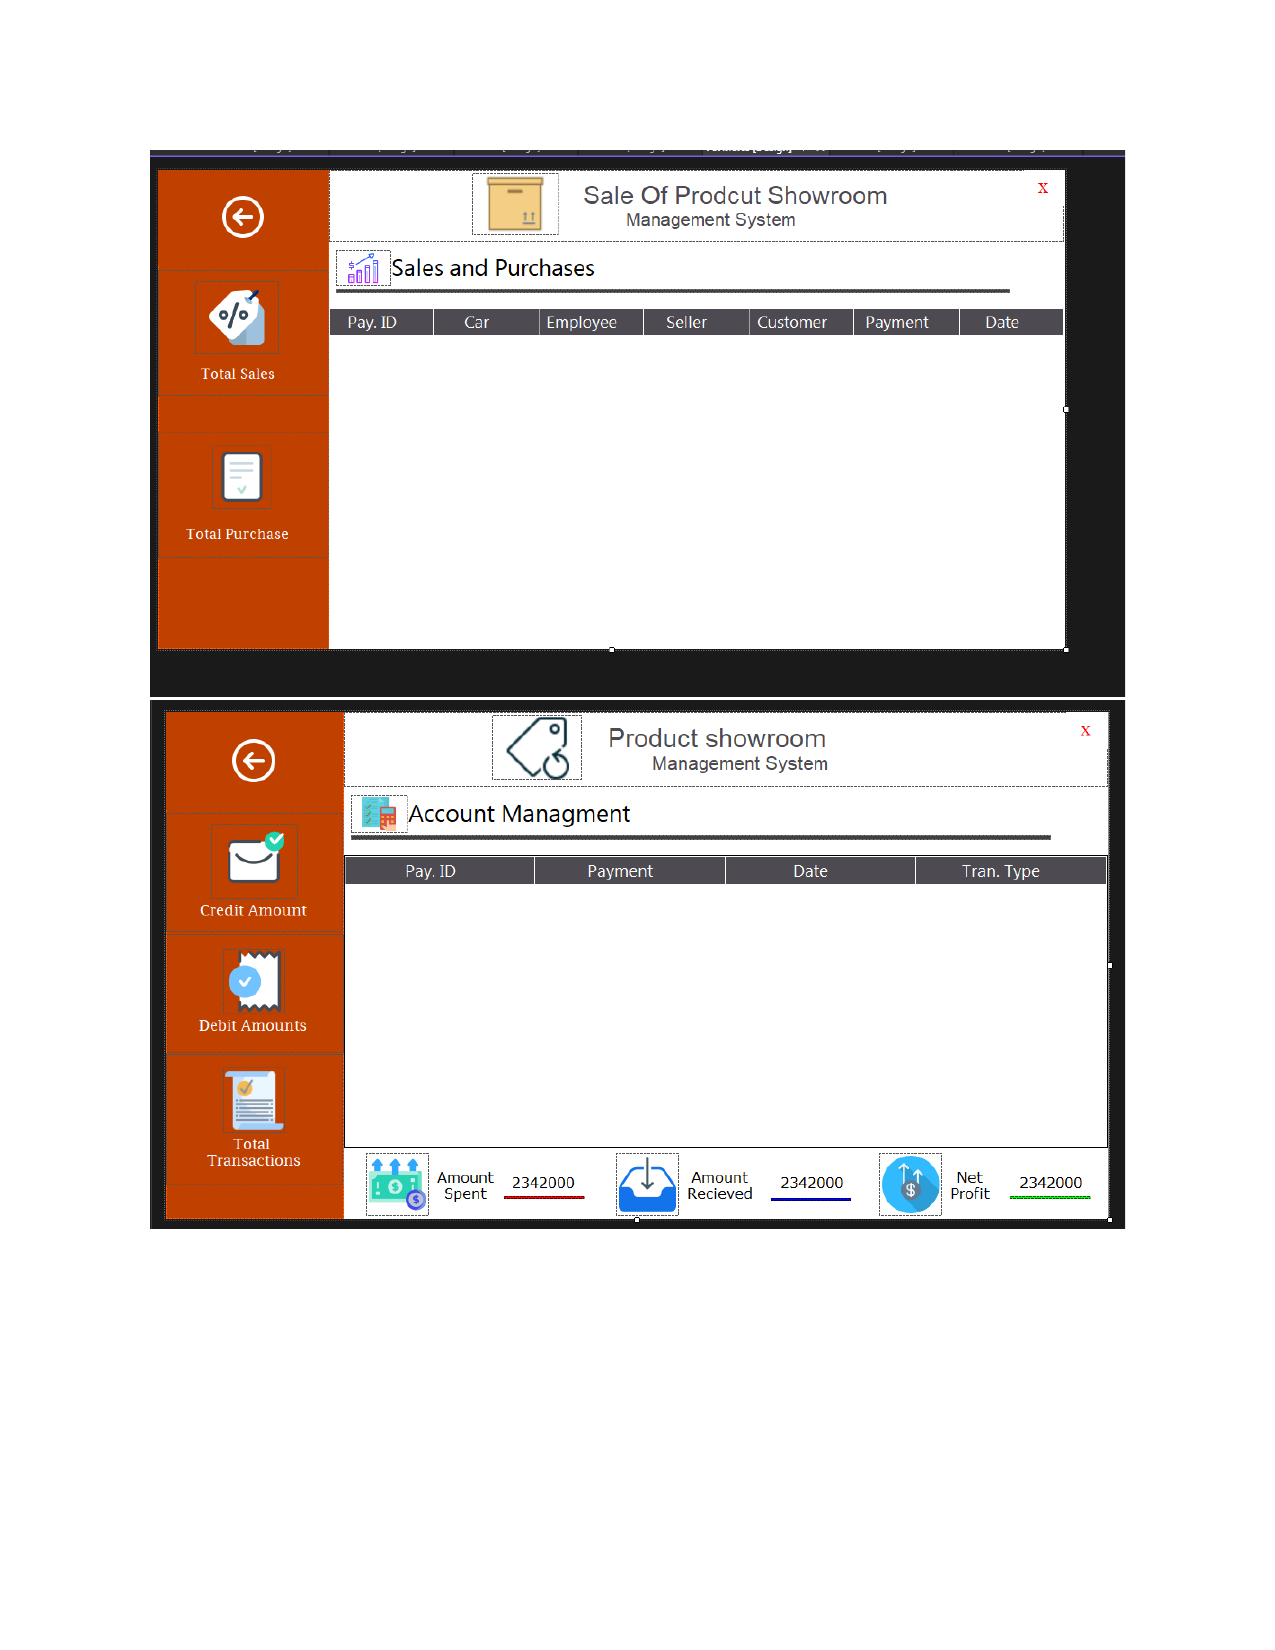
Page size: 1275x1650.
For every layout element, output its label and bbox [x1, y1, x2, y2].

picture [150, 700, 1125, 1229]
picture [150, 150, 1125, 697]
